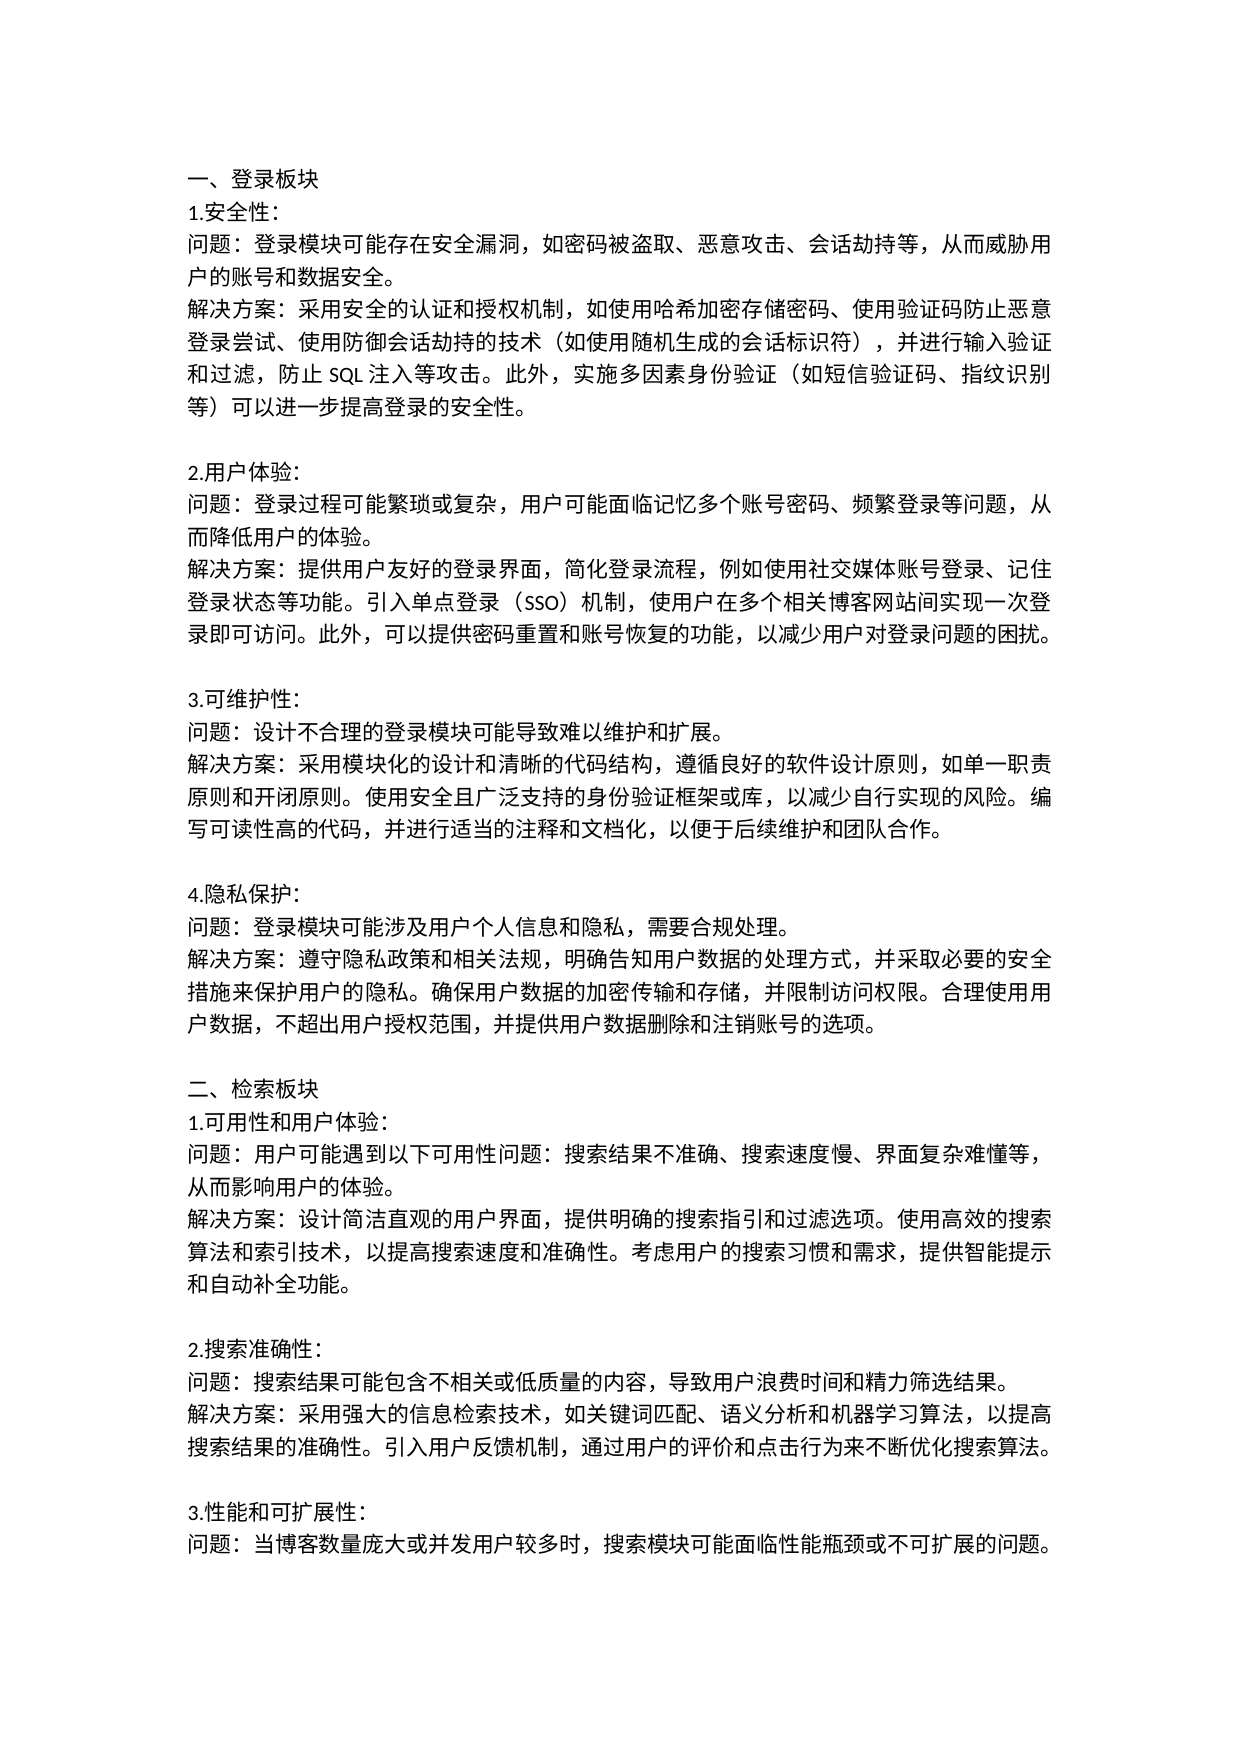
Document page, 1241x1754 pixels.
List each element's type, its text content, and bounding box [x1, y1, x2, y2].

text 问题：搜索结果可能包含不相关或低质量的内容，导致用户浪费时间和精力筛选结果。 [187, 1364, 1053, 1397]
text 二、检索板块 [187, 1072, 1053, 1104]
text 解决方案：采用安全的认证和授权机制，如使用哈希加密存储密码、使用验证码防止恶意登录尝试、使用防御会话劫持的技术（如使用随机生成的会话标识符），并进行输入验证和过滤，防止SQL注入等攻击。此外，实施多因素身份验证（如短信验证码、指纹识别等）可以进一步提高登录的安全性。 [187, 292, 1053, 422]
text 解决方案：采用强大的信息检索技术，如关键词匹配、语义分析和机器学习算法，以提高搜索结果的准确性。引入用户反馈机制，通过用户的评价和点击行为来不断优化搜索算法。 [187, 1397, 1053, 1462]
text 问题：登录过程可能繁琐或复杂，用户可能面临记忆多个账号密码、频繁登录等问题，从而降低用户的体验。 [187, 487, 1053, 552]
text 2.用户体验： [187, 454, 1053, 487]
text 解决方案：采用模块化的设计和清晰的代码结构，遵循良好的软件设计原则，如单一职责原则和开闭原则。使用安全且广泛支持的身份验证框架或库，以减少自行实现的风险。编写可读性高的代码，并进行适当的注释和文档化，以便于后续维护和团队合作。 [187, 747, 1053, 844]
text 解决方案：提供用户友好的登录界面，简化登录流程，例如使用社交媒体账号登录、记住登录状态等功能。引入单点登录（SSO）机制，使用户在多个相关博客网站间实现一次登录即可访问。此外，可以提供密码重置和账号恢复的功能，以减少用户对登录问题的困扰。 [187, 552, 1053, 649]
text 解决方案：设计简洁直观的用户界面，提供明确的搜索指引和过滤选项。使用高效的搜索算法和索引技术，以提高搜索速度和准确性。考虑用户的搜索习惯和需求，提供智能提示和自动补全功能。 [187, 1202, 1053, 1299]
text 问题：用户可能遇到以下可用性问题：搜索结果不准确、搜索速度慢、界面复杂难懂等，从而影响用户的体验。 [187, 1137, 1053, 1202]
text 1.安全性： [187, 194, 1053, 227]
text 3.可维护性： [187, 682, 1053, 714]
text 问题：登录模块可能存在安全漏洞，如密码被盗取、恶意攻击、会话劫持等，从而威胁用户的账号和数据安全。 [187, 227, 1053, 292]
text 问题：登录模块可能涉及用户个人信息和隐私，需要合规处理。 [187, 909, 1053, 942]
text 1.可用性和用户体验： [187, 1104, 1053, 1137]
text 2.搜索准确性： [187, 1332, 1053, 1364]
text 4.隐私保护： [187, 877, 1053, 909]
text 一、登录板块 [187, 162, 1053, 194]
text 3.性能和可扩展性： [187, 1494, 1053, 1527]
text 问题：当博客数量庞大或并发用户较多时，搜索模块可能面临性能瓶颈或不可扩展的问题。 [187, 1527, 1053, 1559]
text 解决方案：遵守隐私政策和相关法规，明确告知用户数据的处理方式，并采取必要的安全措施来保护用户的隐私。确保用户数据的加密传输和存储，并限制访问权限。合理使用用户数据，不超出用户授权范围，并提供用户数据删除和注销账号的选项。 [187, 942, 1053, 1039]
text 问题：设计不合理的登录模块可能导致难以维护和扩展。 [187, 714, 1053, 747]
